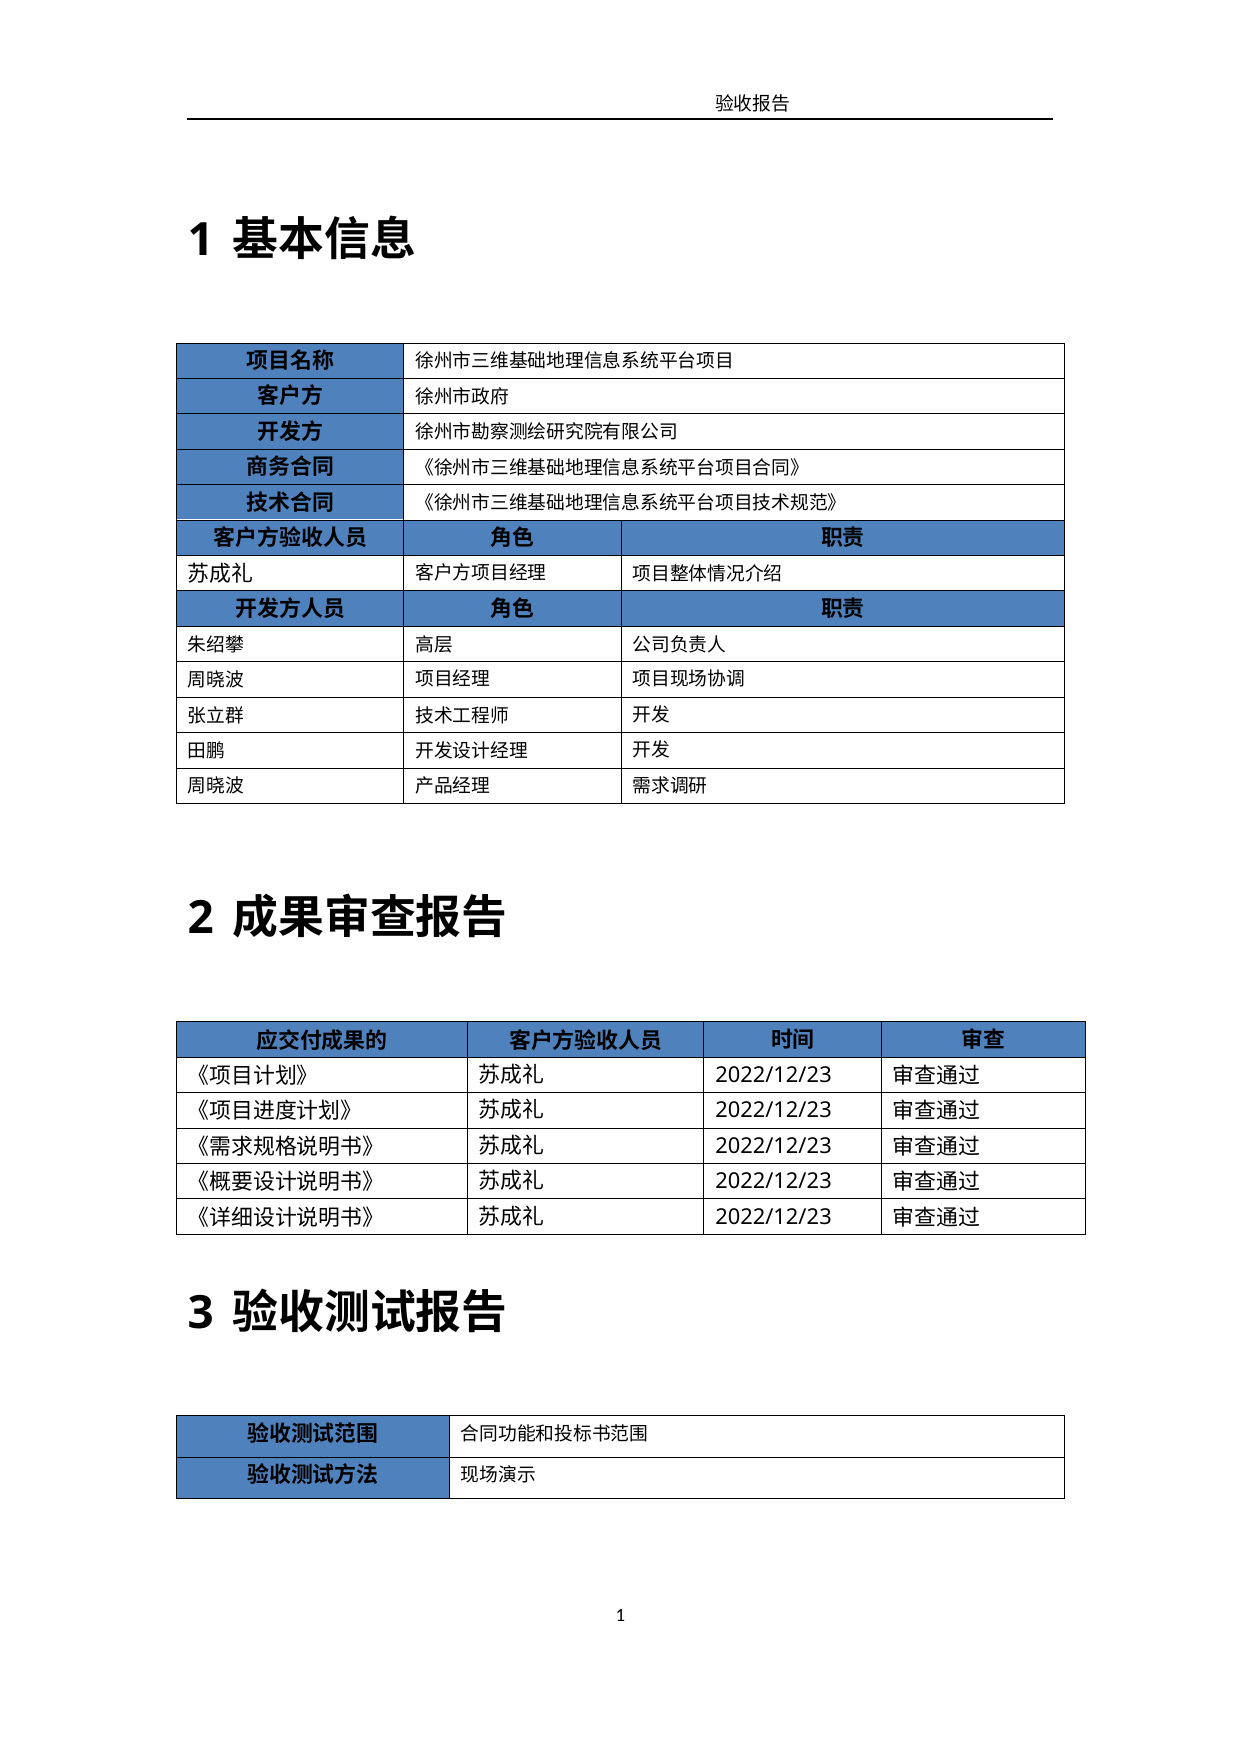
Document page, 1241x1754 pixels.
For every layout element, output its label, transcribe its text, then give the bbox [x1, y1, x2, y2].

table_cell 现场演示 [450, 1458, 1064, 1498]
table_cell 周晓波 [177, 769, 403, 803]
table_cell 商务合同 [177, 450, 403, 484]
table_cell 2022/12/23 [704, 1164, 881, 1198]
table_cell 张立群 [177, 698, 403, 732]
table_cell 2022/12/23 [704, 1093, 881, 1127]
subtitle 基本信息 [187, 187, 1053, 284]
table_cell 苏成礼 [177, 556, 403, 590]
table_cell 产品经理 [404, 769, 621, 803]
table_cell 项目整体情况介绍 [622, 556, 1064, 590]
table_cell 开发 [622, 733, 1064, 767]
table_cell 徐州市勘察测绘研究院有限公司 [404, 414, 1064, 449]
table_cell 验收测试方法 [177, 1458, 449, 1498]
table_cell 角色 [404, 521, 621, 555]
table_cell 客户方 [177, 379, 403, 413]
table_header 合同功能和投标书范围 [450, 1416, 1064, 1457]
table_cell 《需求规格说明书》 [177, 1129, 467, 1163]
table_cell 《项目计划》 [177, 1058, 467, 1092]
table_header 徐州市三维基础地理信息系统平台项目 [404, 344, 1064, 378]
table_cell 2022/12/23 [704, 1058, 881, 1092]
table_cell 项目现场协调 [622, 662, 1064, 697]
table_cell 职责 [622, 591, 1064, 626]
table_cell 周晓波 [177, 662, 403, 697]
table_header 客户方验收人员 开发方协助人员 [468, 1022, 703, 1057]
table_cell 《徐州市三维基础地理信息系统平台项目技术规范》 [404, 485, 1064, 519]
table_cell 审查通过 [882, 1093, 1085, 1127]
table_cell 开发方人员 [177, 591, 403, 626]
table_cell 朱绍攀 [177, 627, 403, 661]
table_cell 职责 [622, 521, 1064, 555]
table_cell 《徐州市三维基础地理信息系统平台项目合同》 [404, 450, 1064, 484]
table_cell 田鹏 [177, 733, 403, 767]
table_cell 技术合同 [177, 485, 403, 519]
table_cell 苏成礼 [468, 1129, 703, 1163]
table_cell 苏成礼 [468, 1058, 703, 1092]
table_cell 审查通过 [882, 1058, 1085, 1092]
table_cell 开发方 [177, 414, 403, 449]
subtitle 成果审查报告 [187, 865, 1053, 963]
table_cell 客户方验收人员 [177, 521, 403, 555]
table_cell 审查通过 [882, 1129, 1085, 1163]
table_cell 徐州市政府 [404, 379, 1064, 413]
table_cell 《概要设计说明书》 [177, 1164, 467, 1198]
table_cell 审查通过 [882, 1199, 1085, 1234]
table_cell 苏成礼 [468, 1199, 703, 1234]
table_cell 开发设计经理 [404, 733, 621, 767]
table_cell 2022/12/23 [704, 1199, 881, 1234]
table_cell 角色 [404, 591, 621, 626]
table_cell 《详细设计说明书》 [177, 1199, 467, 1234]
table_header 项目名称 [177, 344, 403, 378]
table_cell 苏成礼 [468, 1093, 703, 1127]
table_header 验收测试范围 [177, 1416, 449, 1457]
table_cell 审查通过 [882, 1164, 1085, 1198]
table_cell 项目经理 [404, 662, 621, 697]
table_cell 高层 [404, 627, 621, 661]
table_cell 开发 [622, 698, 1064, 732]
table_cell 《项目进度计划》 [177, 1093, 467, 1127]
table_header 审查 结论 [882, 1022, 1085, 1057]
table_cell 技术工程师 [404, 698, 621, 732]
table_cell 客户方项目经理 [404, 556, 621, 590]
table_header 时间 地点 [704, 1022, 881, 1057]
table_cell 2022/12/23 [704, 1129, 881, 1163]
table_cell 需求调研 [622, 769, 1064, 803]
subtitle 验收测试报告 [187, 1260, 1053, 1357]
table_header 应交付成果的 名称、版本 [177, 1022, 467, 1057]
table_cell 苏成礼 [468, 1164, 703, 1198]
table_cell 公司负责人 [622, 627, 1064, 661]
